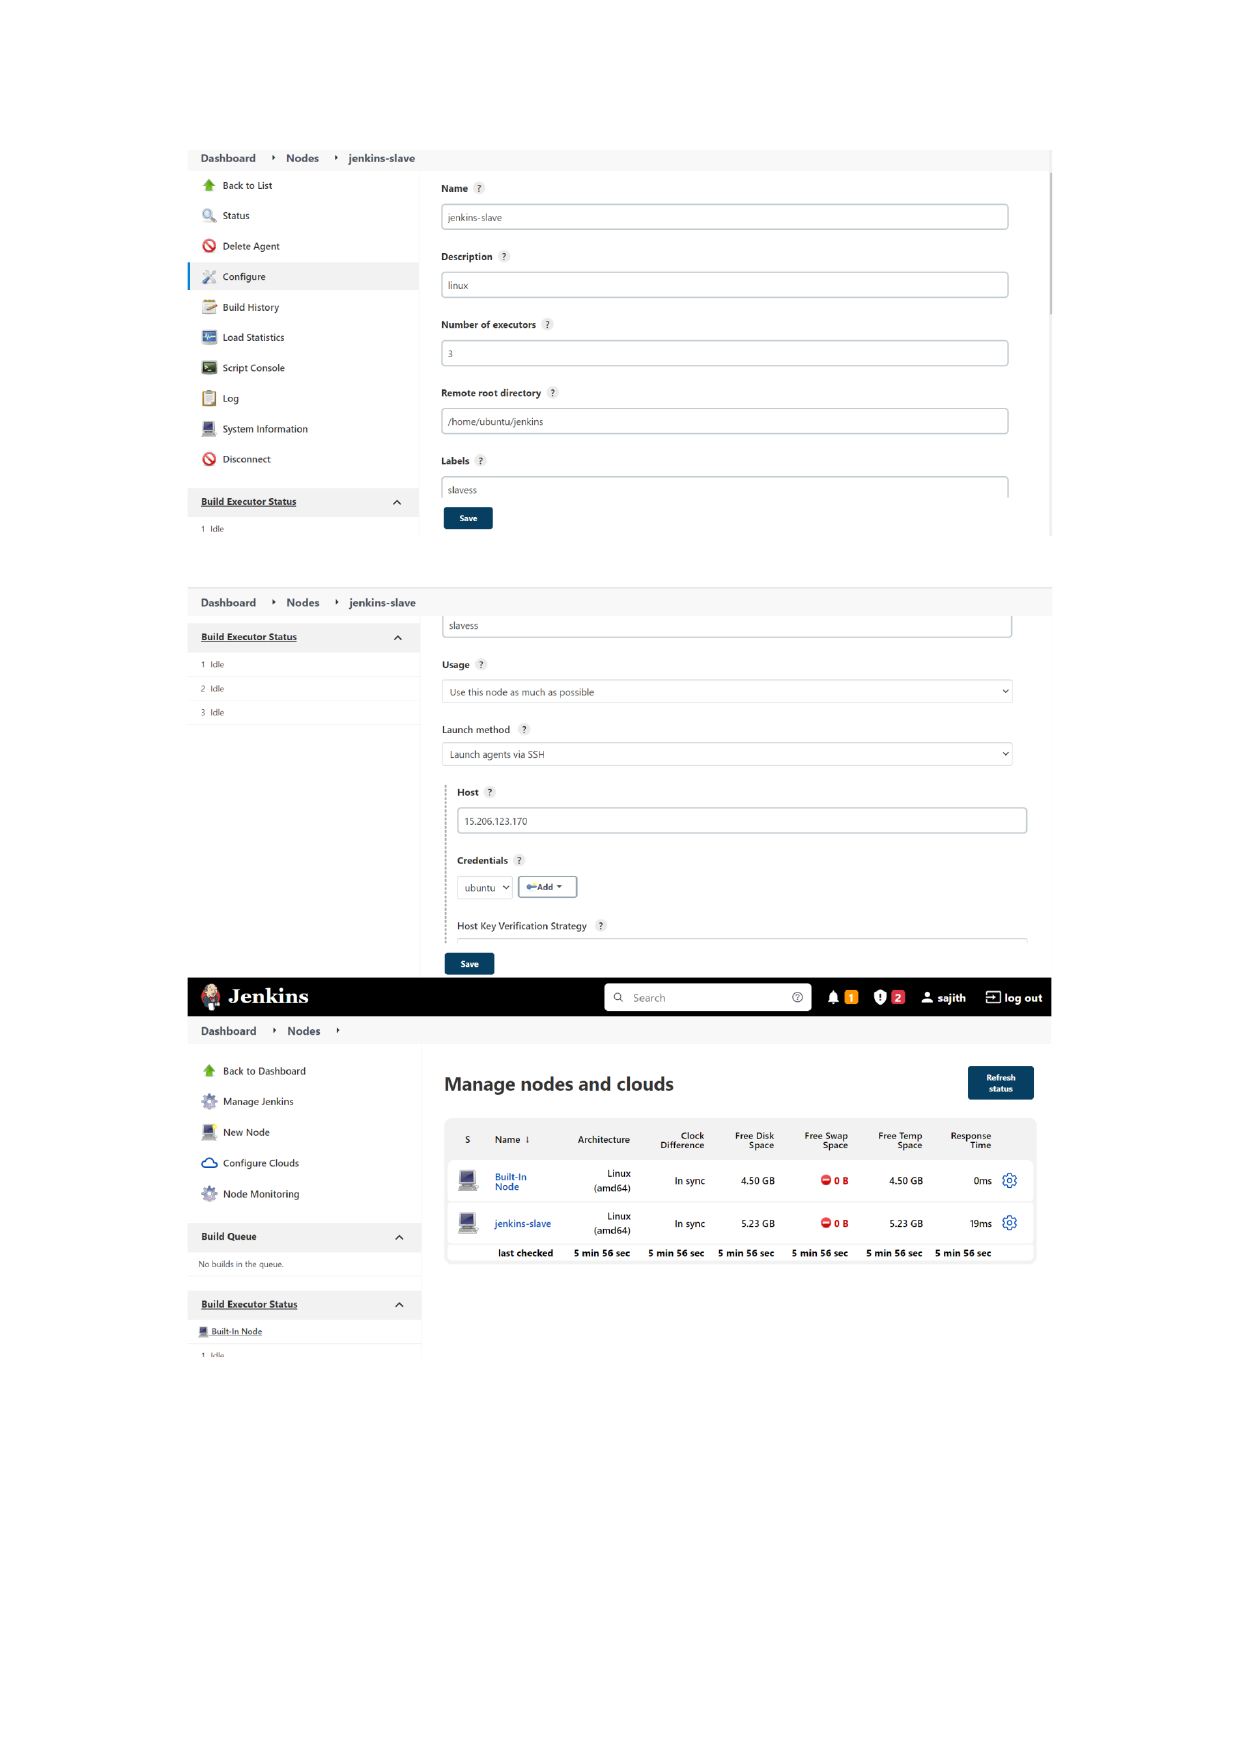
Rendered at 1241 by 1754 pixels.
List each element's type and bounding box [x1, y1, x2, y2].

picture [187, 150, 1053, 536]
picture [187, 586, 1053, 1357]
